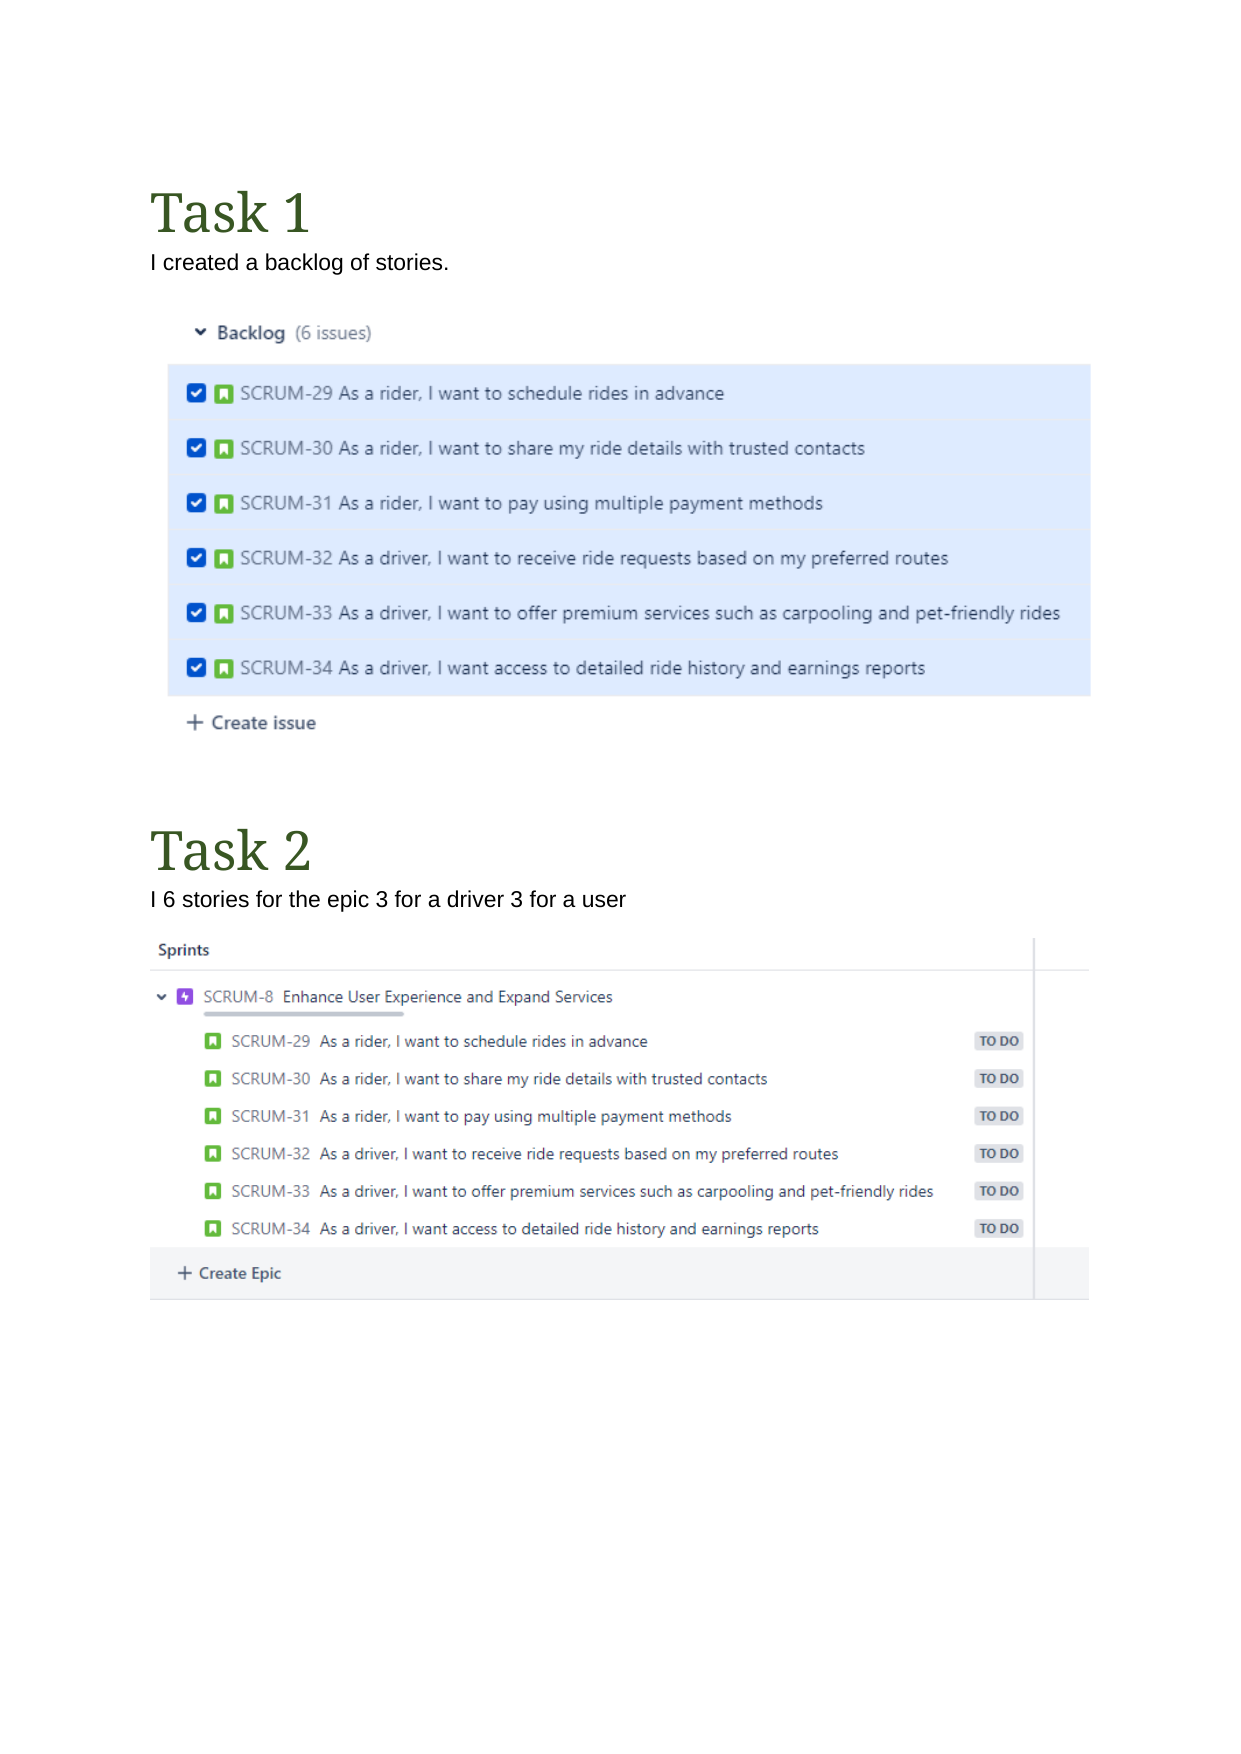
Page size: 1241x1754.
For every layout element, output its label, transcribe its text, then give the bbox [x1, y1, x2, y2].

subtitle Task 1 [150, 175, 1090, 249]
text I created a backlog of stories. [150, 249, 1090, 275]
text I 6 stories for the epic 3 for a driver 3 for a user [150, 886, 1090, 912]
picture [150, 938, 1089, 1300]
subtitle Task 2 [150, 812, 1090, 886]
picture [150, 301, 1091, 761]
